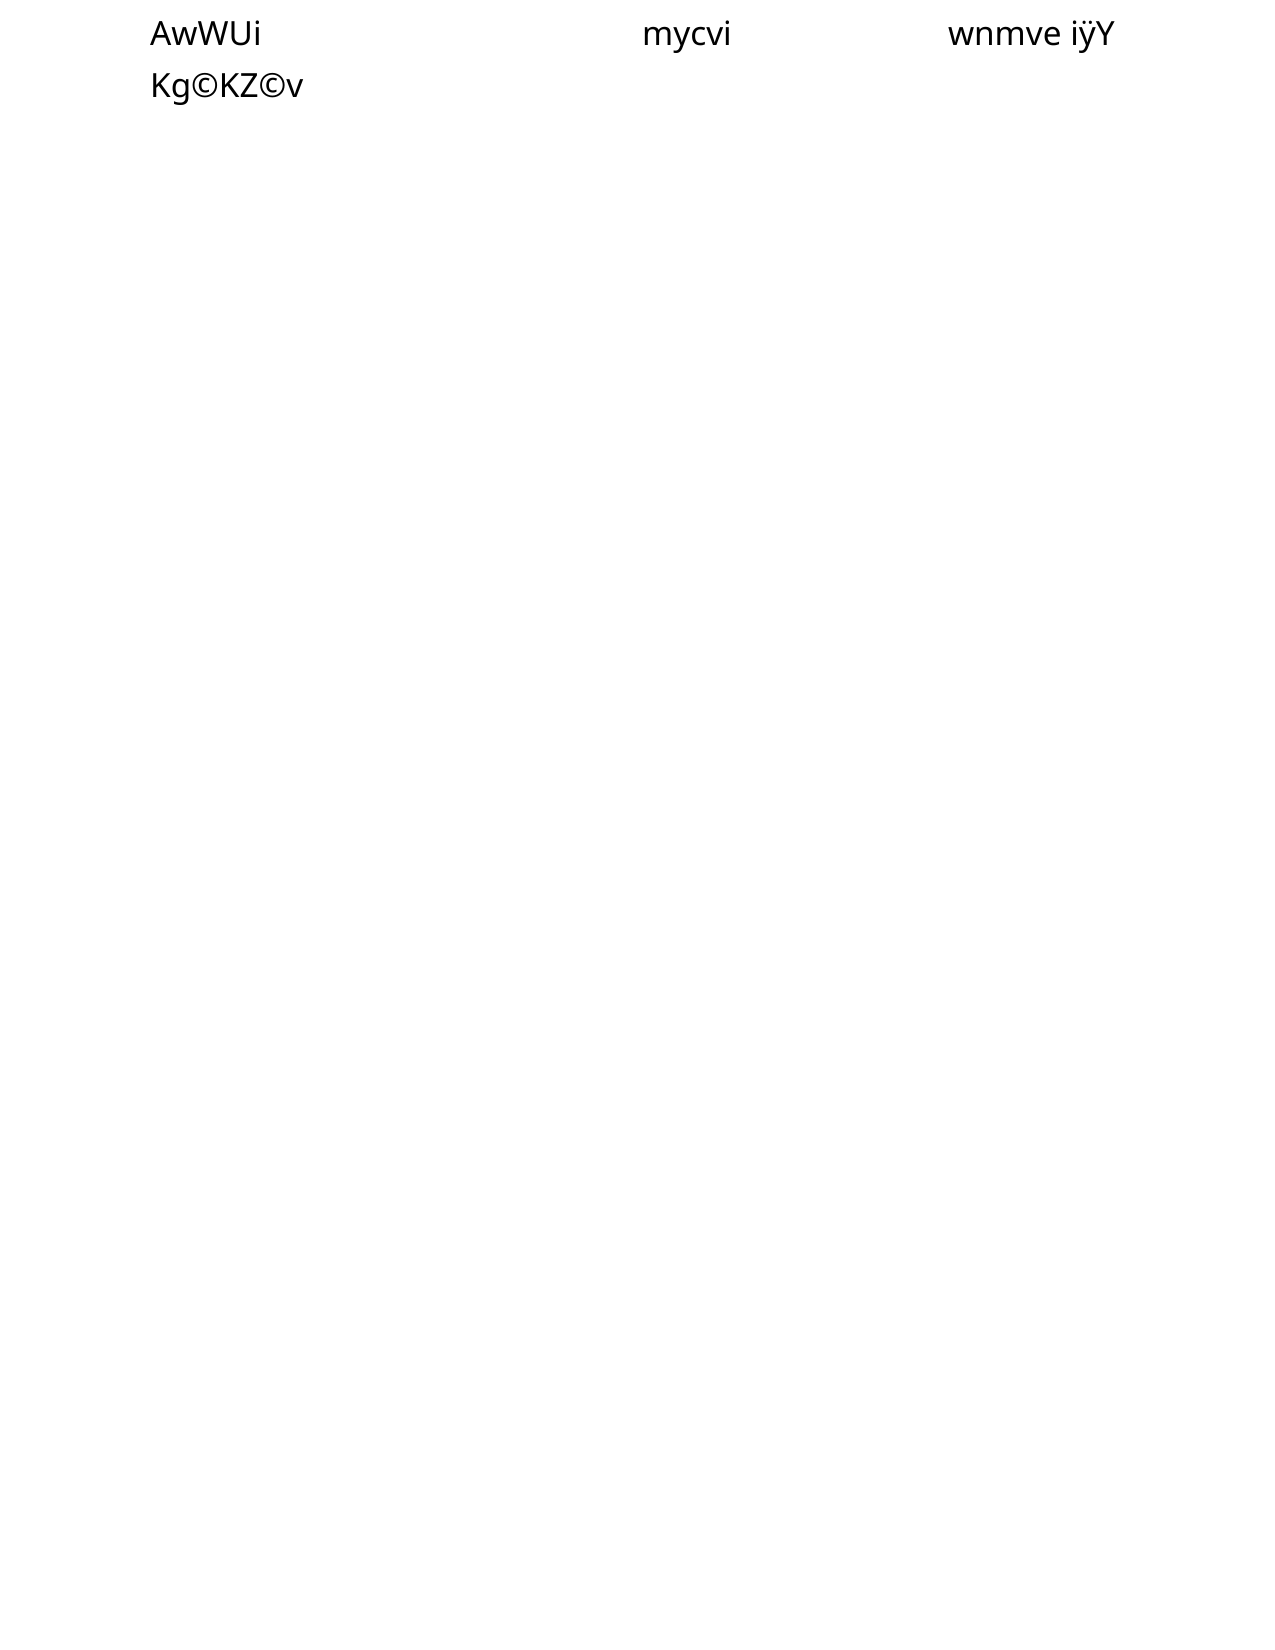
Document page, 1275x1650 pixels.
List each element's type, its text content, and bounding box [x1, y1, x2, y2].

text AwWUi mycvi wnmve iÿY Kg©KZ©v [150, 9, 1125, 107]
